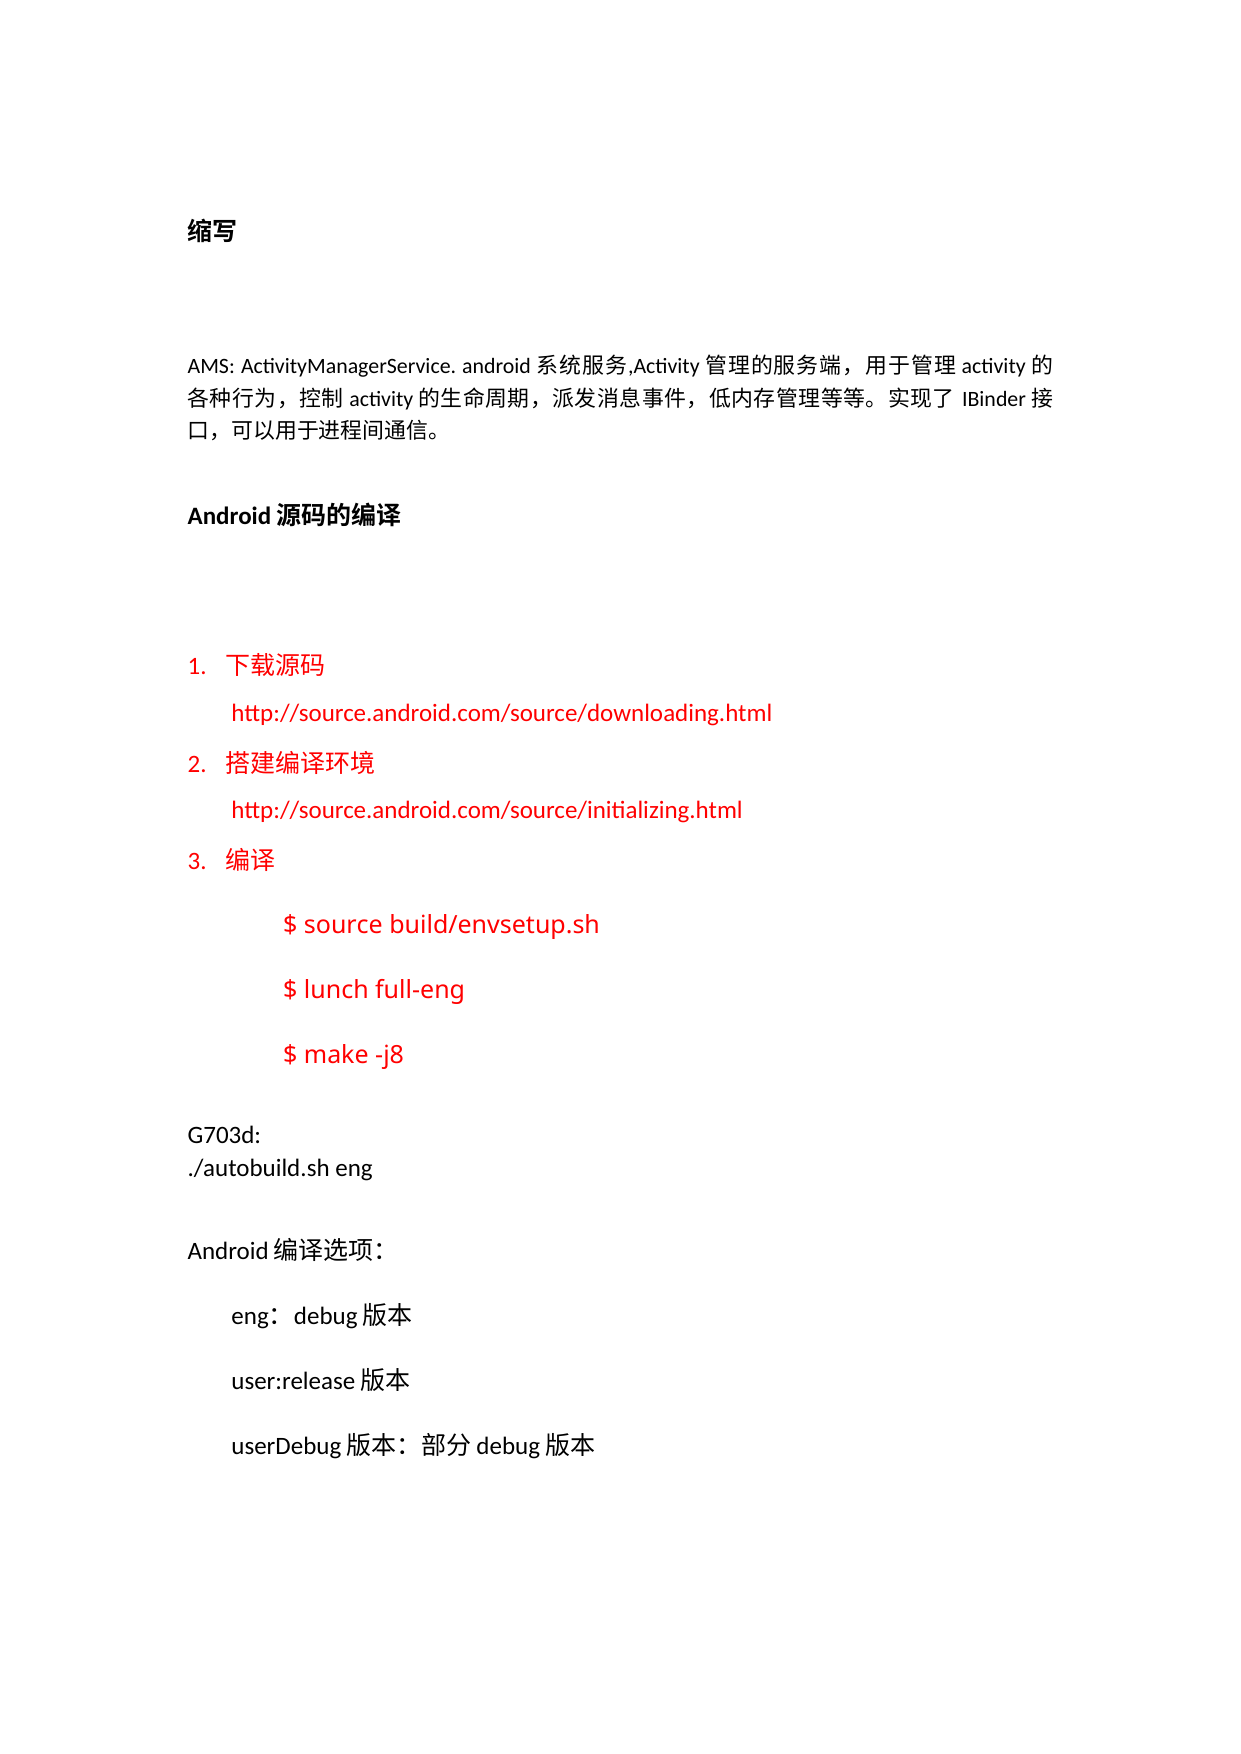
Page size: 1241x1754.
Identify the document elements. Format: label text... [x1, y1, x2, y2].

text ./autobuild.sh eng [187, 1151, 1053, 1184]
text G703d: [187, 1119, 1053, 1151]
list 搭建编译环境 [187, 729, 1053, 794]
text $ make -j8 [187, 1021, 1053, 1086]
subtitle 缩写 [187, 197, 1053, 262]
text $ lunch full-eng [187, 956, 1053, 1021]
list 编译 [187, 826, 1053, 891]
text http://source.android.com/source/initializing.html [231, 794, 1053, 826]
list 下载源码 [187, 631, 1053, 696]
text http://source.android.com/source/downloading.html [231, 696, 1053, 729]
text $ source build/envsetup.sh [187, 891, 1053, 956]
text user:release版本 [187, 1346, 1053, 1411]
text Android编译选项： [187, 1216, 1053, 1281]
text eng：debug版本 [187, 1281, 1053, 1346]
text userDebug版本：部分debug版本 [187, 1411, 1053, 1476]
subtitle Android源码的编译 [187, 481, 1053, 546]
text AMS: ActivityManagerService. android系统服务,Activity管理的服务端，用于管理activity的各种行为，控制activity的生命周期，派发消息事件，低内存管理等等。实现了IBinder接口，可以用于进程间通信。 [187, 348, 1053, 445]
